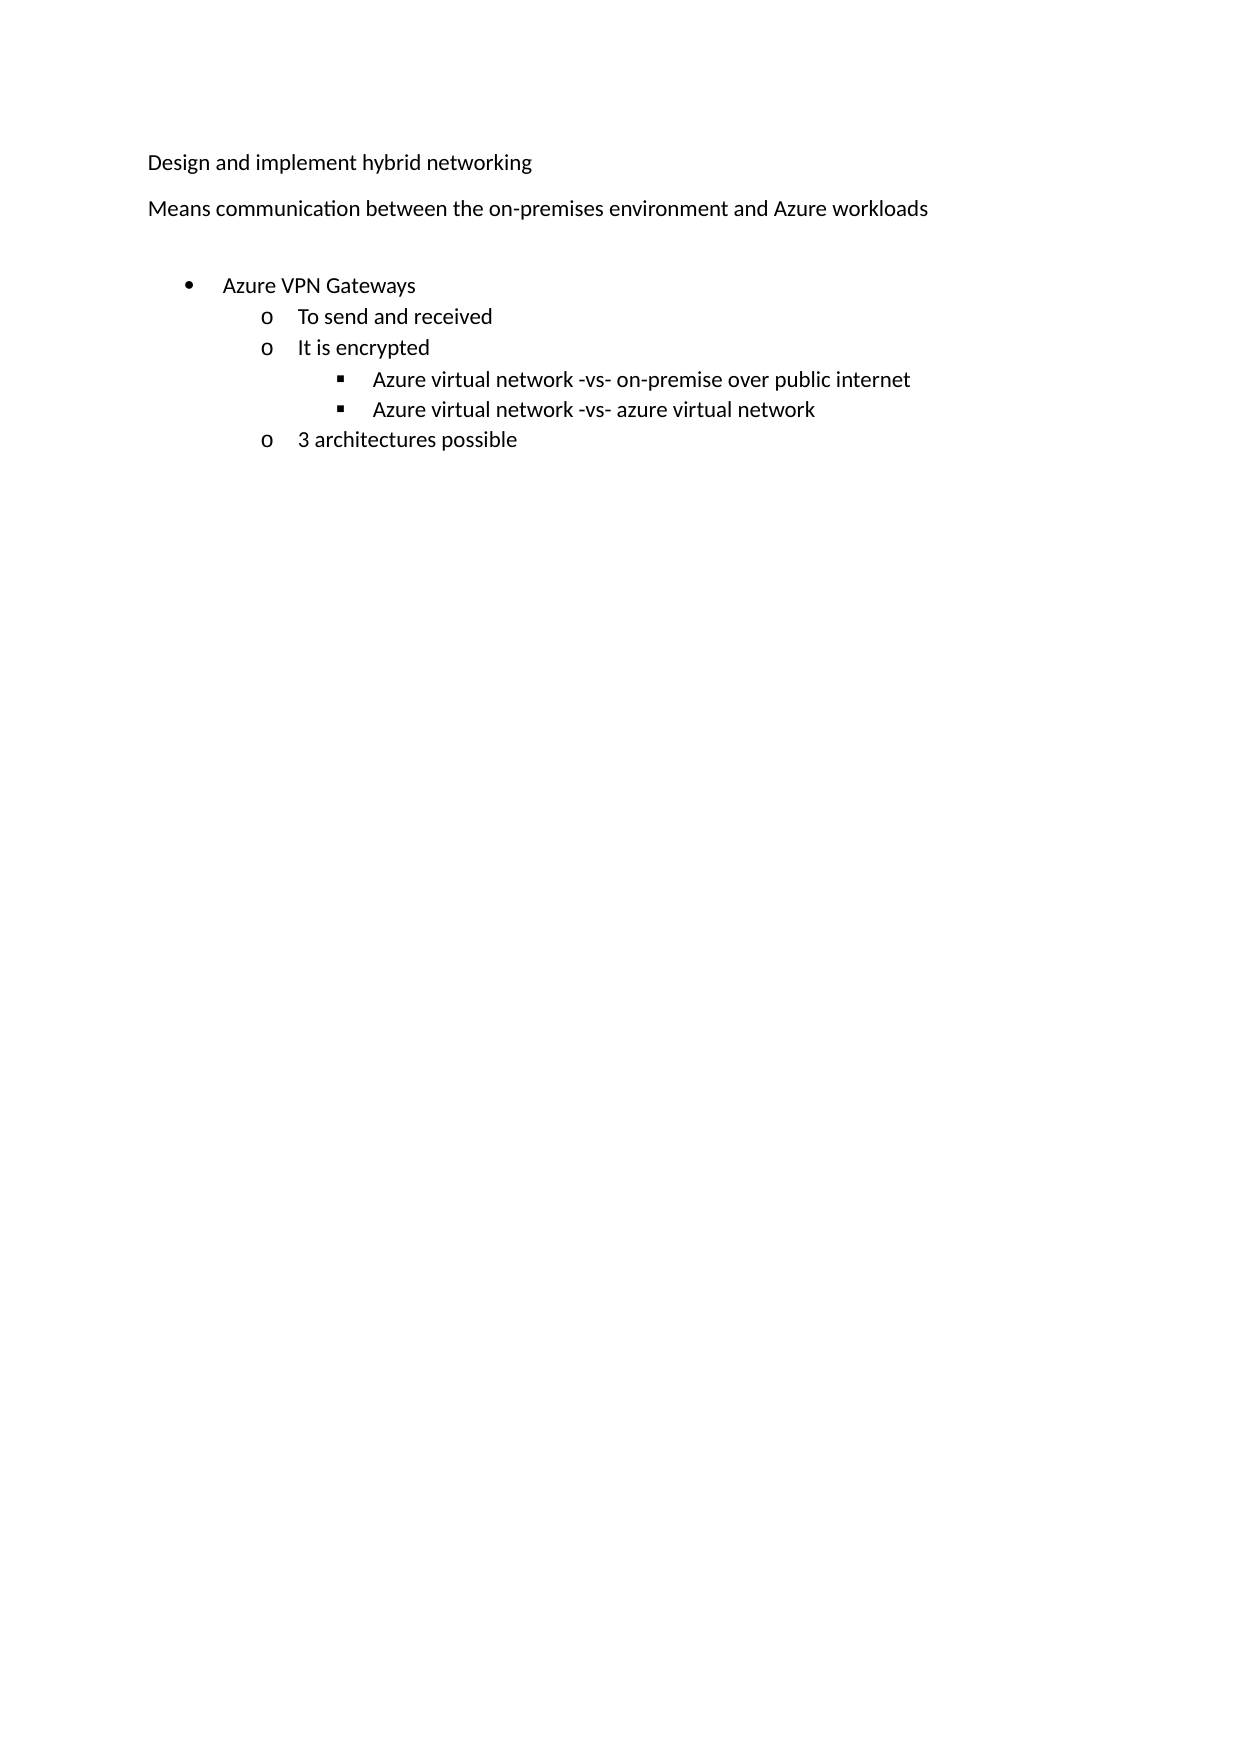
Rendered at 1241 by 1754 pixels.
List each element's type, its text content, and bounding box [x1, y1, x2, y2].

text Design and implement hybrid networking [148, 148, 1093, 176]
text Means communication between the on-premises environment and Azure workloads [148, 194, 1093, 253]
list Azure virtual network -vs- azure virtual network [335, 395, 1093, 423]
list 3 architectures possible [260, 425, 1093, 454]
list To send and received [260, 302, 1093, 331]
list Azure virtual network -vs- on-premise over public internet [335, 365, 1093, 393]
list It is encrypted [260, 333, 1093, 362]
list Azure VPN Gateways [185, 272, 1093, 299]
